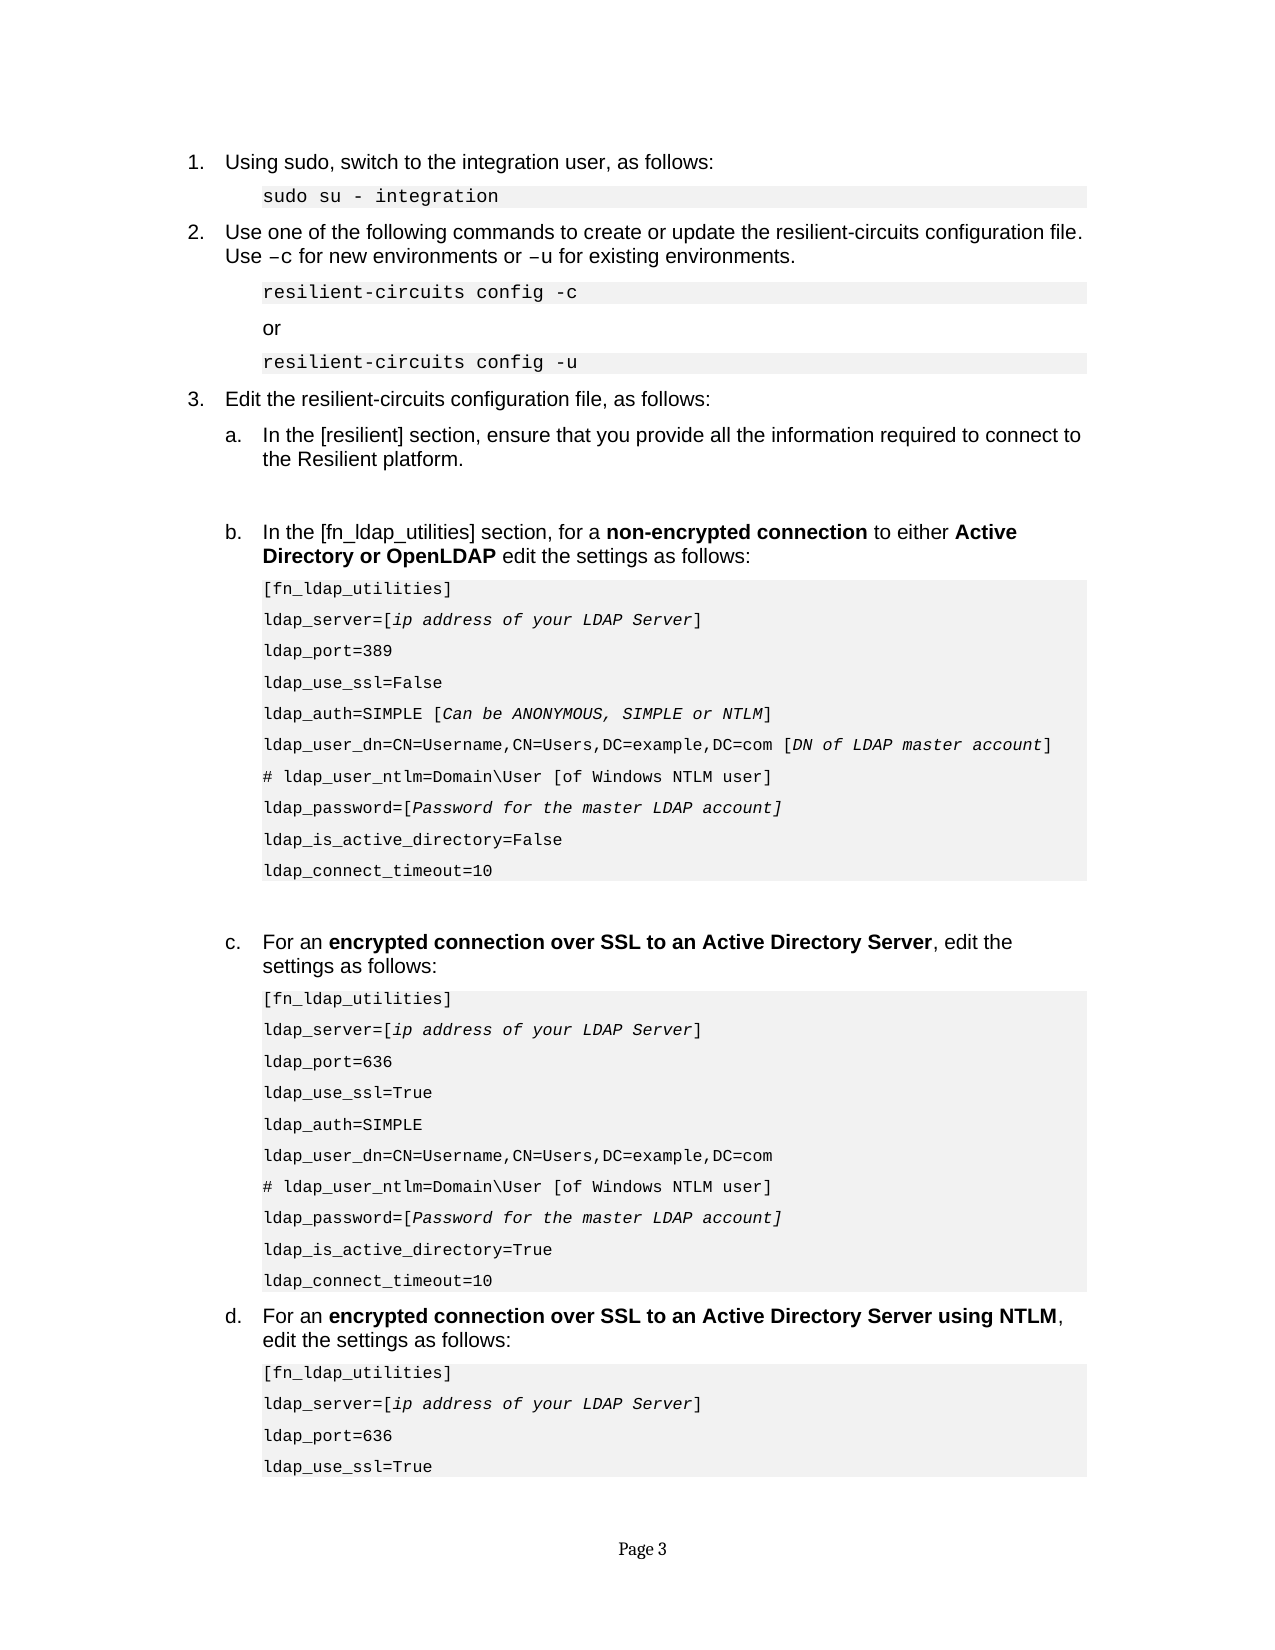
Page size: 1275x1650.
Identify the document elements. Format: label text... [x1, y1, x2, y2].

list For an encrypted connection over SSL to an Active Directory Server, edit the settings as follows: [225, 930, 1087, 978]
text ldap_auth=SIMPLE [Can be ANONYMOUS, SIMPLE or NTLM] [262, 706, 1087, 724]
text ldap_server=[ip address of your LDAP Server] [262, 1396, 1087, 1415]
text resilient-circuits config -c [262, 282, 1087, 304]
text ldap_is_active_directory=False [262, 831, 1087, 850]
list Edit the resilient-circuits configuration file, as follows: [187, 386, 1087, 410]
text ldap_use_ssl=True [262, 1459, 1087, 1477]
list For an encrypted connection over SSL to an Active Directory Server using NTLM, edit the settings as follows: [225, 1304, 1087, 1352]
text [fn_ldap_utilities] [262, 580, 1087, 599]
list In the [fn_ldap_utilities] section, for a non-encrypted connection to either Active Directory or OpenLDAP edit the settings as follows: [225, 520, 1087, 568]
text ldap_user_dn=CN=Username,CN=Users,DC=example,DC=com [DN of LDAP master account] [262, 737, 1087, 756]
text # ldap_user_ntlm=Domain\User [of Windows NTLM user] [262, 1179, 1087, 1198]
text ldap_user_dn=CN=Username,CN=Users,DC=example,DC=com [262, 1147, 1087, 1166]
text ldap_connect_timeout=10 [262, 862, 1087, 881]
text sudo su - integration [262, 186, 1087, 208]
list Using sudo, switch to the integration user, as follows: [187, 150, 1087, 174]
text ldap_port=389 [262, 643, 1087, 662]
text ldap_port=636 [262, 1427, 1087, 1446]
list Use one of the following commands to create or update the resilient-circuits configuration file. Use –c for new environments or –u for existing environments. [187, 220, 1087, 270]
text or [262, 316, 1087, 340]
text ldap_is_active_directory=True [262, 1241, 1087, 1260]
text ldap_server=[ip address of your LDAP Server] [262, 612, 1087, 630]
text ldap_server=[ip address of your LDAP Server] [262, 1022, 1087, 1041]
text ldap_use_ssl=False [262, 674, 1087, 693]
text resilient-circuits config -u [262, 353, 1087, 374]
text ldap_use_ssl=True [262, 1085, 1087, 1103]
list In the [resilient] section, ensure that you provide all the information required to connect to the Resilient platform. [225, 423, 1087, 471]
text ldap_password=[Password for the master LDAP account] [262, 1210, 1087, 1229]
text ldap_port=636 [262, 1053, 1087, 1072]
text [fn_ldap_utilities] [262, 991, 1087, 1009]
text ldap_connect_timeout=10 [262, 1273, 1087, 1292]
text ldap_auth=SIMPLE [262, 1116, 1087, 1135]
text [fn_ldap_utilities] [262, 1364, 1087, 1383]
text ldap_password=[Password for the master LDAP account] [262, 800, 1087, 818]
text # ldap_user_ntlm=Domain\User [of Windows NTLM user] [262, 768, 1087, 787]
